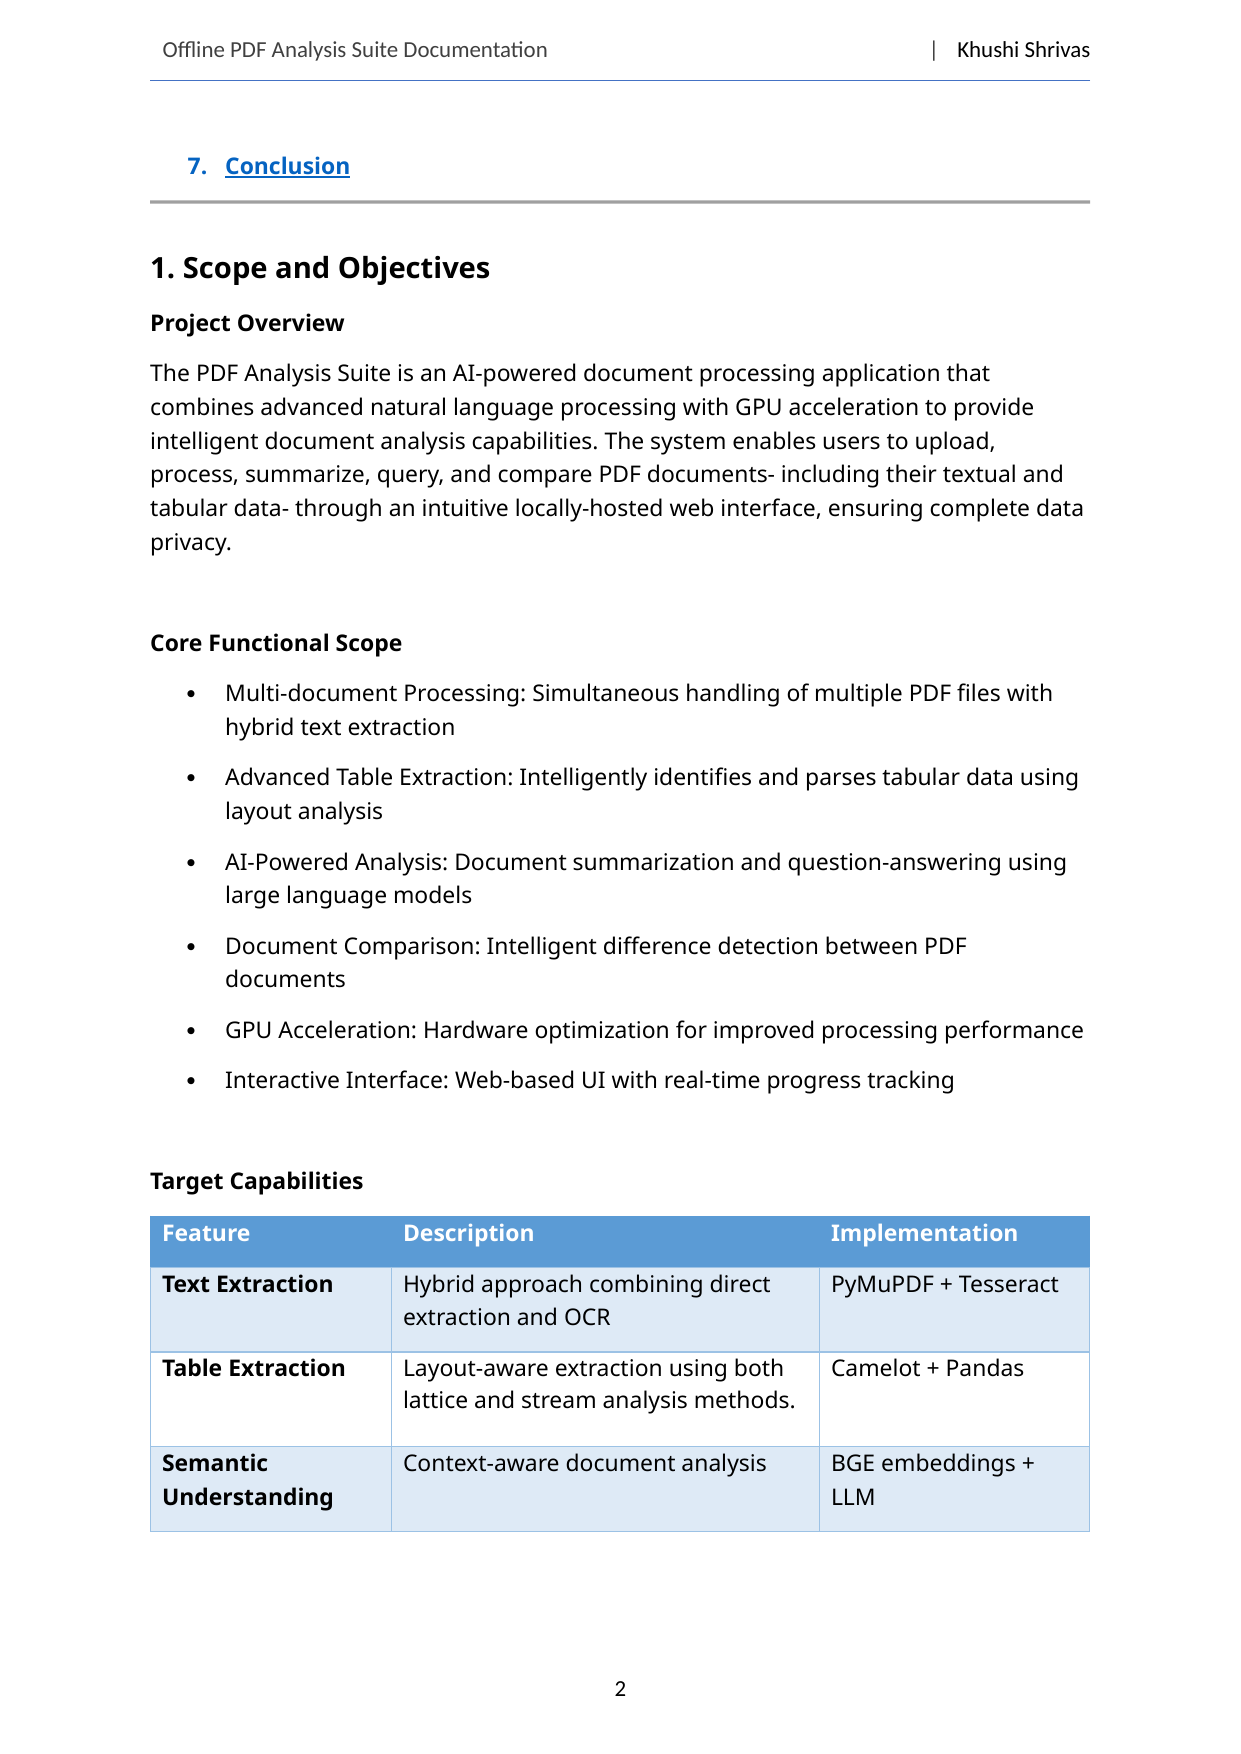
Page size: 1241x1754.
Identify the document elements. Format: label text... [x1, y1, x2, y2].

text Target Capabilities [150, 1165, 1090, 1196]
table_cell Semantic Understanding [151, 1447, 391, 1531]
list AI-Powered Analysis: Document summarization and question-answering using large language models [187, 846, 1090, 911]
table_header Implementation [820, 1217, 1089, 1267]
table_cell BGE embeddings + LLM [820, 1447, 1089, 1531]
table_header Feature [151, 1217, 391, 1267]
table_cell Camelot + Pandas [820, 1353, 1089, 1446]
text Project Overview [150, 307, 1090, 338]
text Core Functional Scope [150, 627, 1090, 658]
list GPU Acceleration: Hardware optimization for improved processing performance [187, 1014, 1090, 1045]
list Conclusion [187, 150, 1090, 181]
table_cell Context-aware document analysis [392, 1447, 819, 1531]
list Advanced Table Extraction: Intelligently identifies and parses tabular data using layout analysis [187, 761, 1090, 826]
table_cell PyMuPDF + Tesseract [820, 1268, 1089, 1351]
list Multi-document Processing: Simultaneous handling of multiple PDF files with hybrid text extraction [187, 677, 1090, 742]
table_cell Text Extraction [151, 1268, 391, 1351]
list Interactive Interface: Web-based UI with real-time progress tracking [187, 1064, 1090, 1096]
table_cell Layout-aware extraction using both lattice and stream analysis methods. [392, 1353, 819, 1446]
list Document Comparison: Intelligent difference detection between PDF documents [187, 930, 1090, 995]
table_cell Hybrid approach combining direct extraction and OCR [392, 1268, 819, 1351]
table_header Description [392, 1217, 819, 1267]
text The PDF Analysis Suite is an AI-powered document processing application that combines advanced natural language processing with GPU acceleration to provide intelligent document analysis capabilities. The system enables users to upload, process, summarize, query, and compare PDF documents- including their textual and tabular data- through an intuitive locally-hosted web interface, ensuring complete data privacy. [150, 357, 1090, 557]
text 1. Scope and Objectives [150, 247, 1090, 287]
table_cell Table Extraction [151, 1353, 391, 1446]
